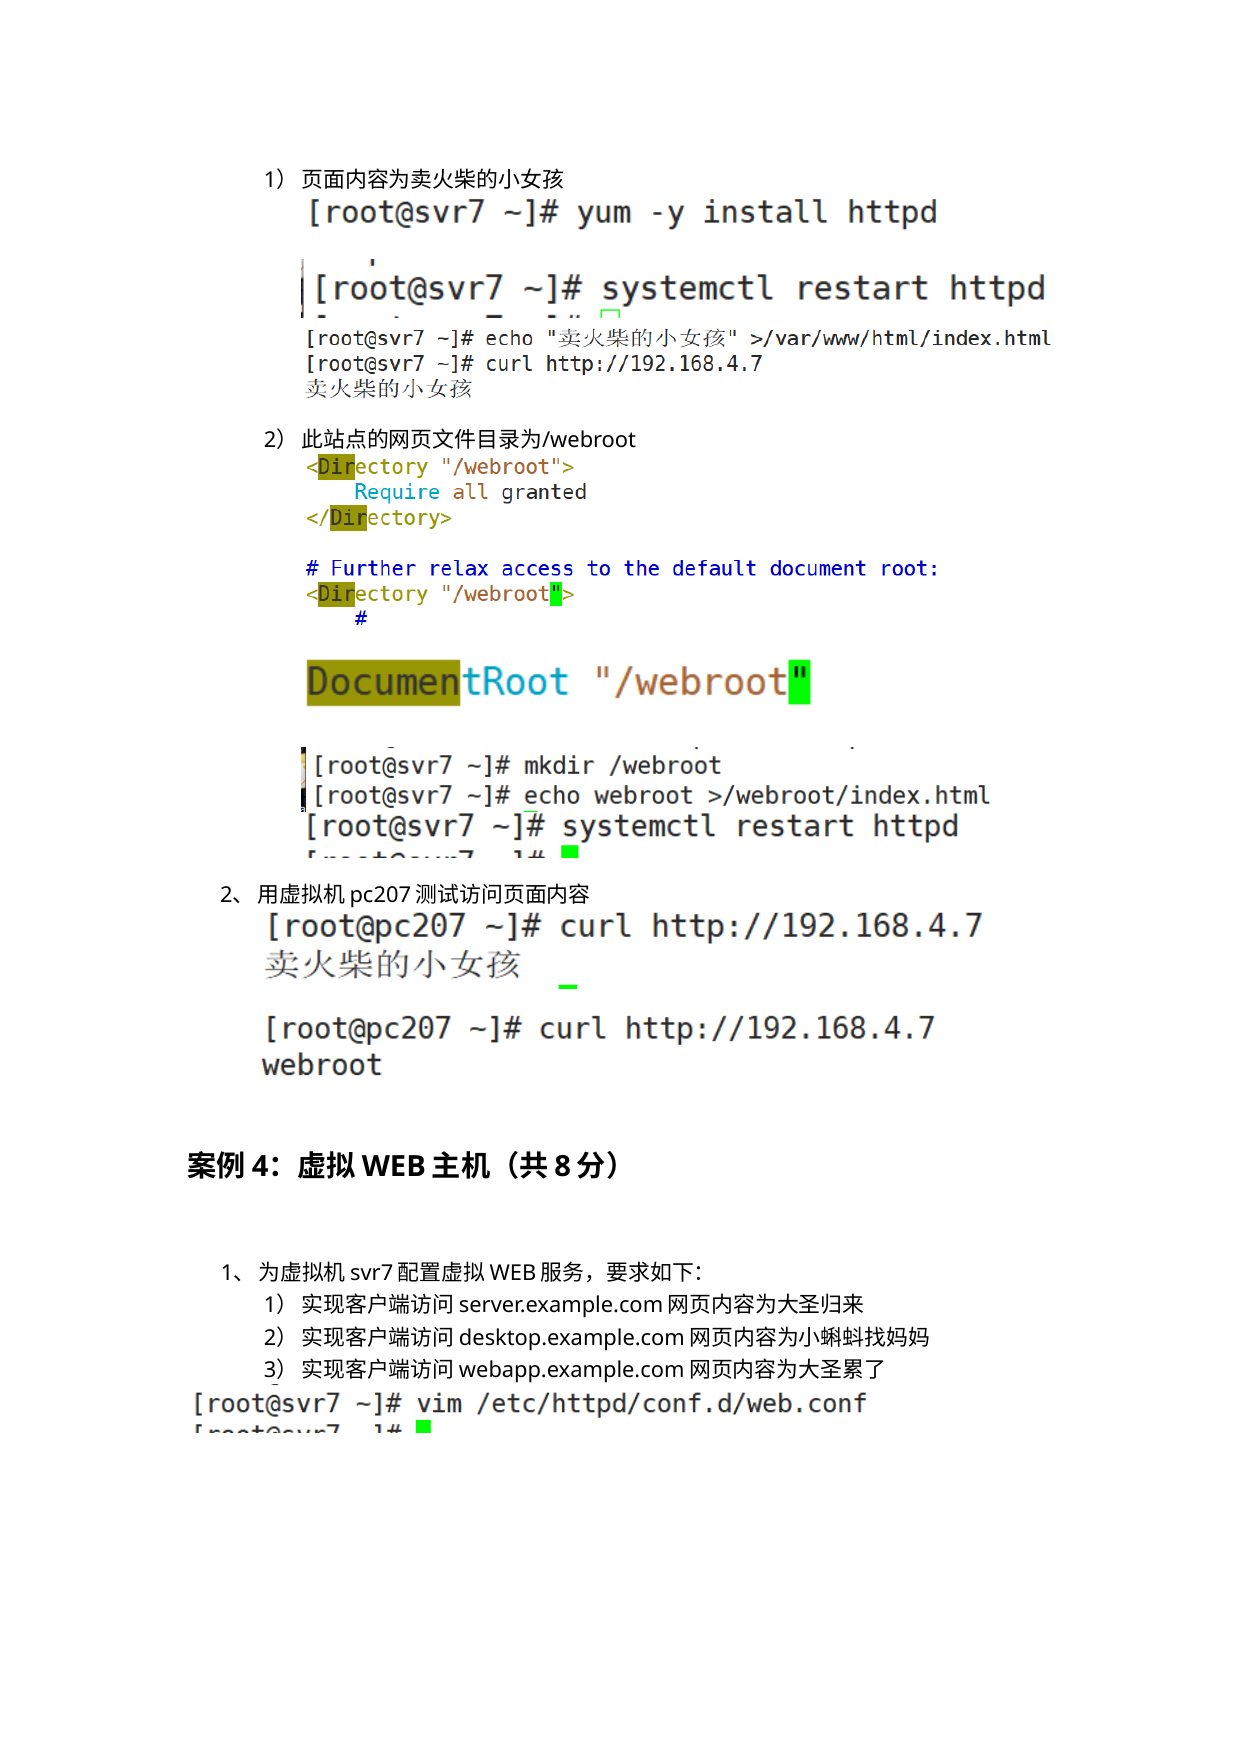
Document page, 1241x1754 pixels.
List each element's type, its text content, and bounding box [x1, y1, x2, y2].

list 实现客户端访问server.example.com网页内容为大圣归来 [264, 1287, 1053, 1319]
picture [301, 454, 1167, 625]
picture [257, 1007, 1123, 1084]
picture [301, 259, 1167, 318]
subtitle 案例4：虚拟WEB主机（共8分） [187, 1132, 1053, 1197]
picture [187, 1384, 1053, 1433]
picture [301, 324, 1167, 399]
picture [301, 747, 1167, 858]
list 实现客户端访问webapp.example.com网页内容为大圣累了 [264, 1352, 1053, 1384]
list 页面内容为卖火柴的小女孩 [264, 162, 1053, 194]
list 此站点的网页文件目录为/webroot [264, 422, 1053, 454]
list 用虚拟机pc207测试访问页面内容 [220, 877, 1053, 909]
picture [301, 649, 1028, 719]
picture [301, 194, 1167, 232]
list 为虚拟机svr7配置虚拟WEB服务，要求如下： [221, 1254, 1053, 1287]
list 实现客户端访问desktop.example.com网页内容为小蝌蚪找妈妈 [264, 1319, 1053, 1352]
picture [257, 909, 1123, 989]
